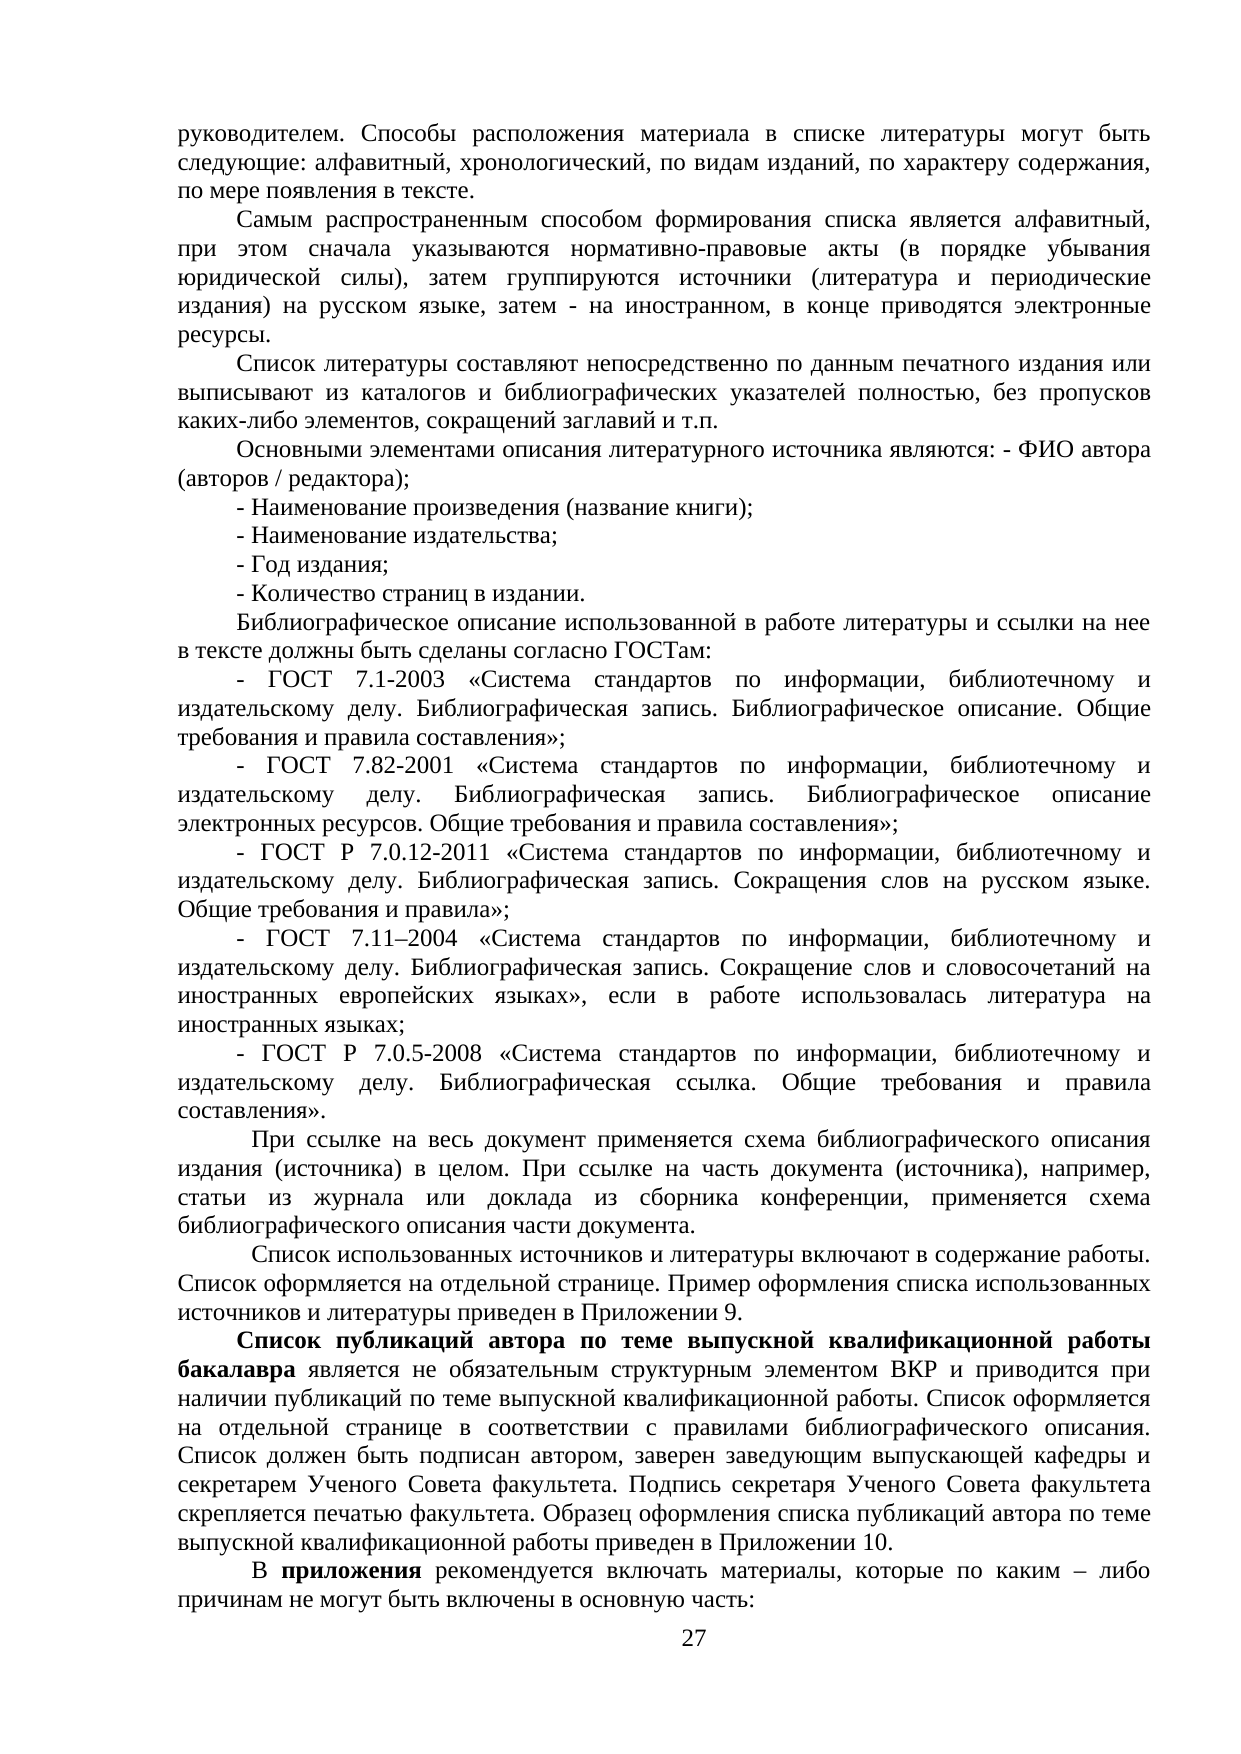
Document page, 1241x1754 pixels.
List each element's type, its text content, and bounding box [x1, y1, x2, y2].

text - ГОСТ 7.11–2004 «Система стандартов по информации, библиотечному и издательскому делу. Библиографическая запись. Сокращение слов и словосочетаний на иностранных европейских языках», если в работе использовалась литература на иностранных языках; [177, 923, 1152, 1038]
text Самым распространенным способом формирования списка является алфавитный, при этом сначала указываются нормативно-правовые акты (в порядке убывания юридической силы), затем группируются источники (литература и периодические издания) на русском языке, затем - на иностранном, в конце приводятся электронные ресурсы. [177, 204, 1152, 348]
text Список публикаций автора по теме выпускной квалификационной работы бакалавра является не обязательным структурным элементом ВКР и приводится при наличии публикаций по теме выпускной квалификационной работы. Список оформляется на отдельной странице в соответствии с правилами библиографического описания. Список должен быть подписан автором, заверен заведующим выпускающей кафедры и секретарем Ученого Совета факультета. Подпись секретаря Ученого Совета факультета скрепляется печатью факультета. Образец оформления списка публикаций автора по теме выпускной квалификационной работы приведен в Приложении 10. [177, 1326, 1152, 1556]
text - ГОСТ 7.82-2001 «Система стандартов по информации, библиотечному и издательскому делу. Библиографическая запись. Библиографическое описание электронных ресурсов. Общие требования и правила составления»; [177, 751, 1152, 837]
text В приложения рекомендуется включать материалы, которые по каким – либо причинам не могут быть включены в основную часть: [177, 1556, 1152, 1613]
text Список использованных источников и литературы включают в содержание работы. Список оформляется на отдельной странице. Пример оформления списка использованных источников и литературы приведен в Приложении 9. [177, 1239, 1152, 1326]
text - ГОСТ Р 7.0.12-2011 «Система стандартов по информации, библиотечному и издательскому делу. Библиографическая запись. Сокращения слов на русском языке. Общие требования и правила»; [177, 837, 1152, 923]
text При ссылке на весь документ применяется схема библиографического описания издания (источника) в целом. При ссылке на часть документа (источника), например, статьи из журнала или доклада из сборника конференции, применяется схема библиографического описания части документа. [177, 1124, 1152, 1239]
text Библиографическое описание использованной в работе литературы и ссылки на нее в тексте должны быть сделаны согласно ГОСТам: [177, 607, 1152, 664]
text - Количество страниц в издании. [177, 578, 1152, 607]
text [177, 118, 1152, 204]
text Основными элементами описания литературного источника являются: - ФИО автора (авторов / редактора); [177, 434, 1152, 492]
text - ГОСТ Р 7.0.5-2008 «Система стандартов по информации, библиотечному и издательскому делу. Библиографическая ссылка. Общие требования и правила составления». [177, 1038, 1152, 1124]
text - Наименование издательства; [177, 521, 1152, 549]
text - Наименование произведения (название книги); [177, 492, 1152, 521]
text - Год издания; [177, 549, 1152, 578]
text - ГОСТ 7.1-2003 «Система стандартов по информации, библиотечному и издательскому делу. Библиографическая запись. Библиографическое описание. Общие требования и правила составления»; [177, 664, 1152, 751]
text Список литературы составляют непосредственно по данным печатного издания или выписывают из каталогов и библиографических указателей полностью, без пропусков каких-либо элементов, сокращений заглавий и т.п. [177, 348, 1152, 434]
